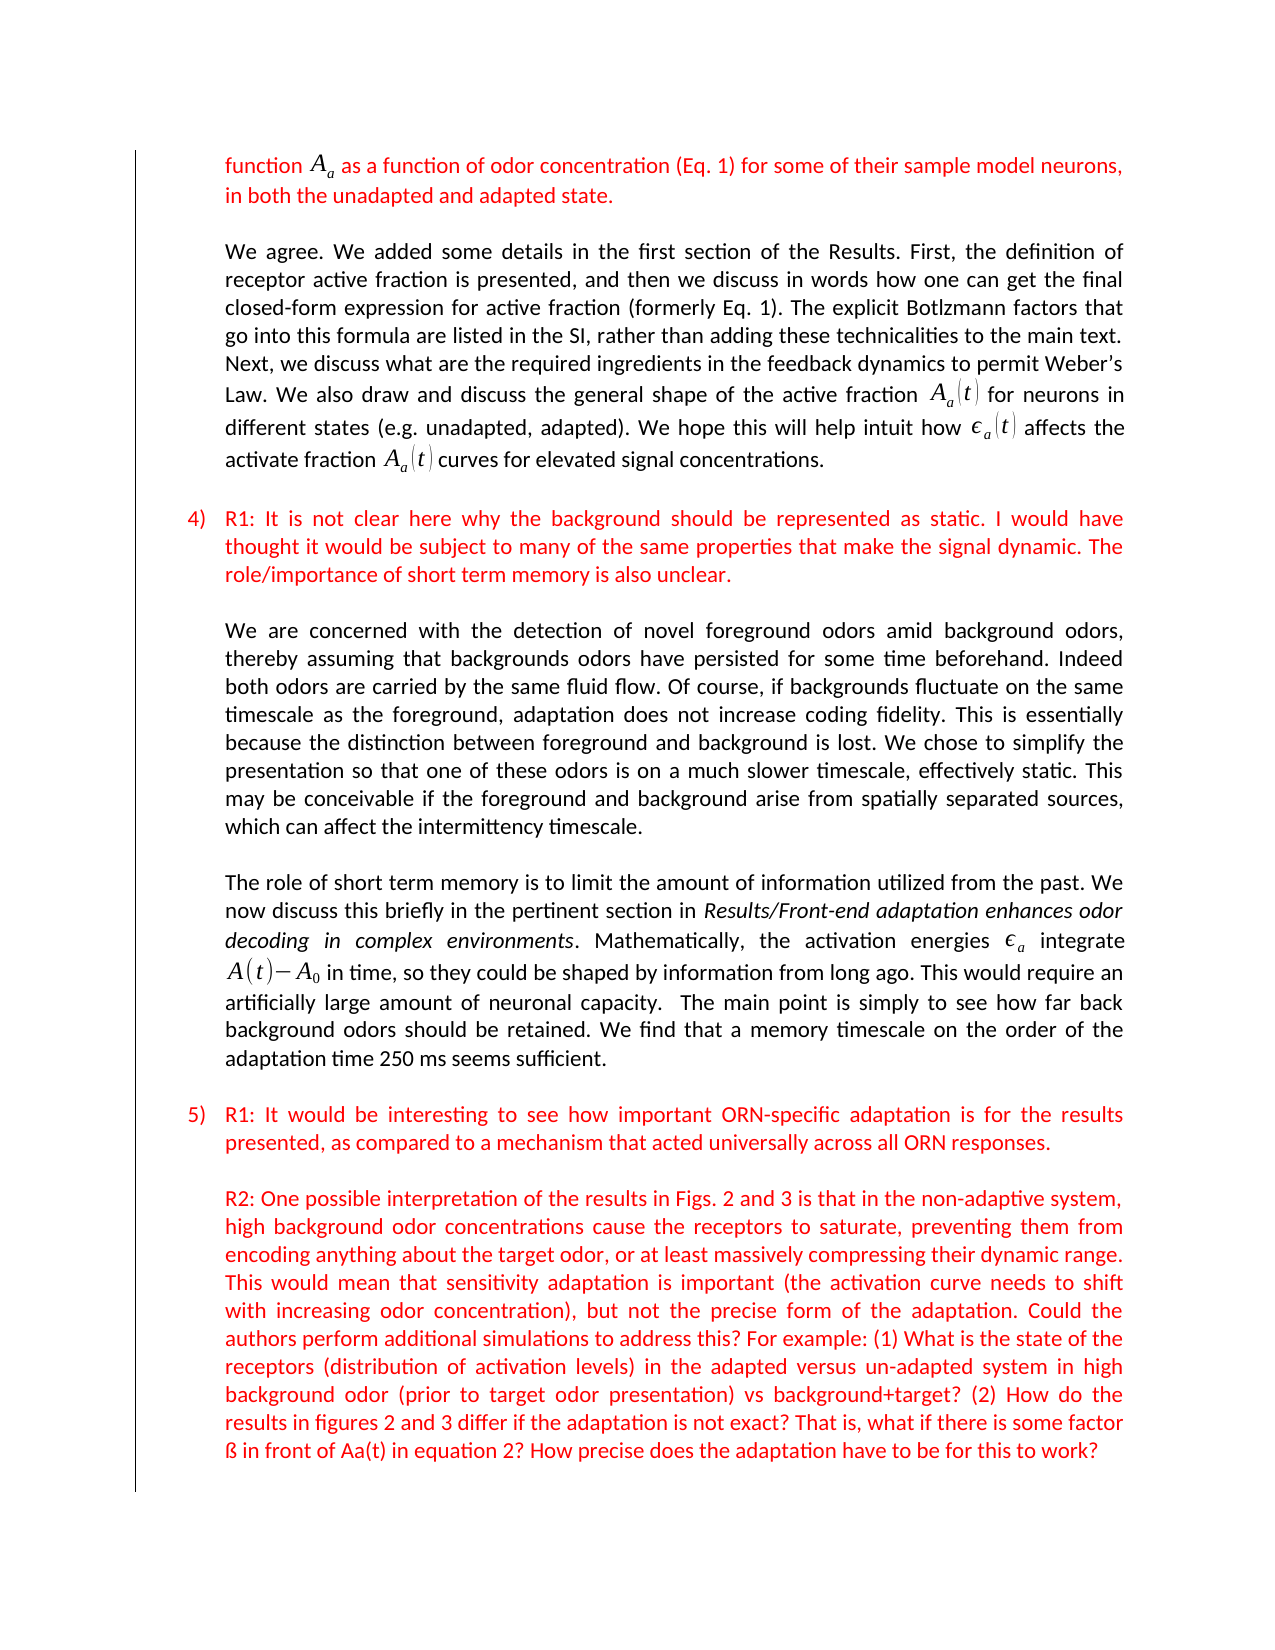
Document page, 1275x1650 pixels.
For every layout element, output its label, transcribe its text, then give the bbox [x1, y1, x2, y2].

list R1: It would be interesting to see how important ORN-specific adaptation is for the results presented, as compared to a mechanism that acted universally across all ORN responses. [187, 1100, 1125, 1156]
list R1: It is not clear here why the background should be represented as static. I would have thought it would be subject to many of the same properties that make the signal dynamic. The role/importance of short term memory is also unclear. [187, 504, 1125, 588]
list We agree. We added some details in the first section of the Results. First, the definition of receptor active fraction is presented, and then we discuss in words how one can get the final closed-form expression for active fraction (formerly Eq. 1). The explicit Botlzmann factors that go into this formula are listed in the SI, rather than adding these technicalities to the main text. Next, we discuss what are the required ingredients in the feedback dynamics to permit Weber’s Law. We also draw and discuss the general shape of the active fraction for neurons in different states (e.g. unadapted, adapted). We hope this will help intuit how affects the activate fraction curves for elevated signal concentrations. [225, 237, 1125, 476]
list R2: One possible interpretation of the results in Figs. 2 and 3 is that in the non-adaptive system, high background odor concentrations cause the receptors to saturate, preventing them from encoding anything about the target odor, or at least massively compressing their dynamic range. This would mean that sensitivity adaptation is important (the activation curve needs to shift with increasing odor concentration), but not the precise form of the adaptation. Could the authors perform additional simulations to address this? For example: (1) What is the state of the receptors (distribution of activation levels) in the adapted versus un-adapted system in high background odor (prior to target odor presentation) vs background+target? (2) How do the results in figures 2 and 3 differ if the adaptation is not exact? That is, what if there is some factor ß in front of Aa(t) in equation 2? How precise does the adaptation have to be for this to work? [225, 1184, 1125, 1464]
list The role of short term memory is to limit the amount of information utilized from the past. We now discuss this briefly in the pertinent section in Results/Front-end adaptation enhances odor decoding in complex environments. Mathematically, the activation energies integrate in time, so they could be shaped by information from long ago. This would require an artificially large amount of neuronal capacity. The main point is simply to see how far back background odors should be retained. We find that a memory timescale on the order of the adaptation time 250 ms seems sufficient. [225, 868, 1125, 1072]
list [225, 150, 1125, 209]
list We are concerned with the detection of novel foreground odors amid background odors, thereby assuming that backgrounds odors have persisted for some time beforehand. Indeed both odors are carried by the same fluid flow. Of course, if backgrounds fluctuate on the same timescale as the foreground, adaptation does not increase coding fidelity. This is essentially because the distinction between foreground and background is lost. We chose to simplify the presentation so that one of these odors is on a much slower timescale, effectively static. This may be conceivable if the foreground and background arise from spatially separated sources, which can affect the intermittency timescale. [225, 616, 1125, 840]
